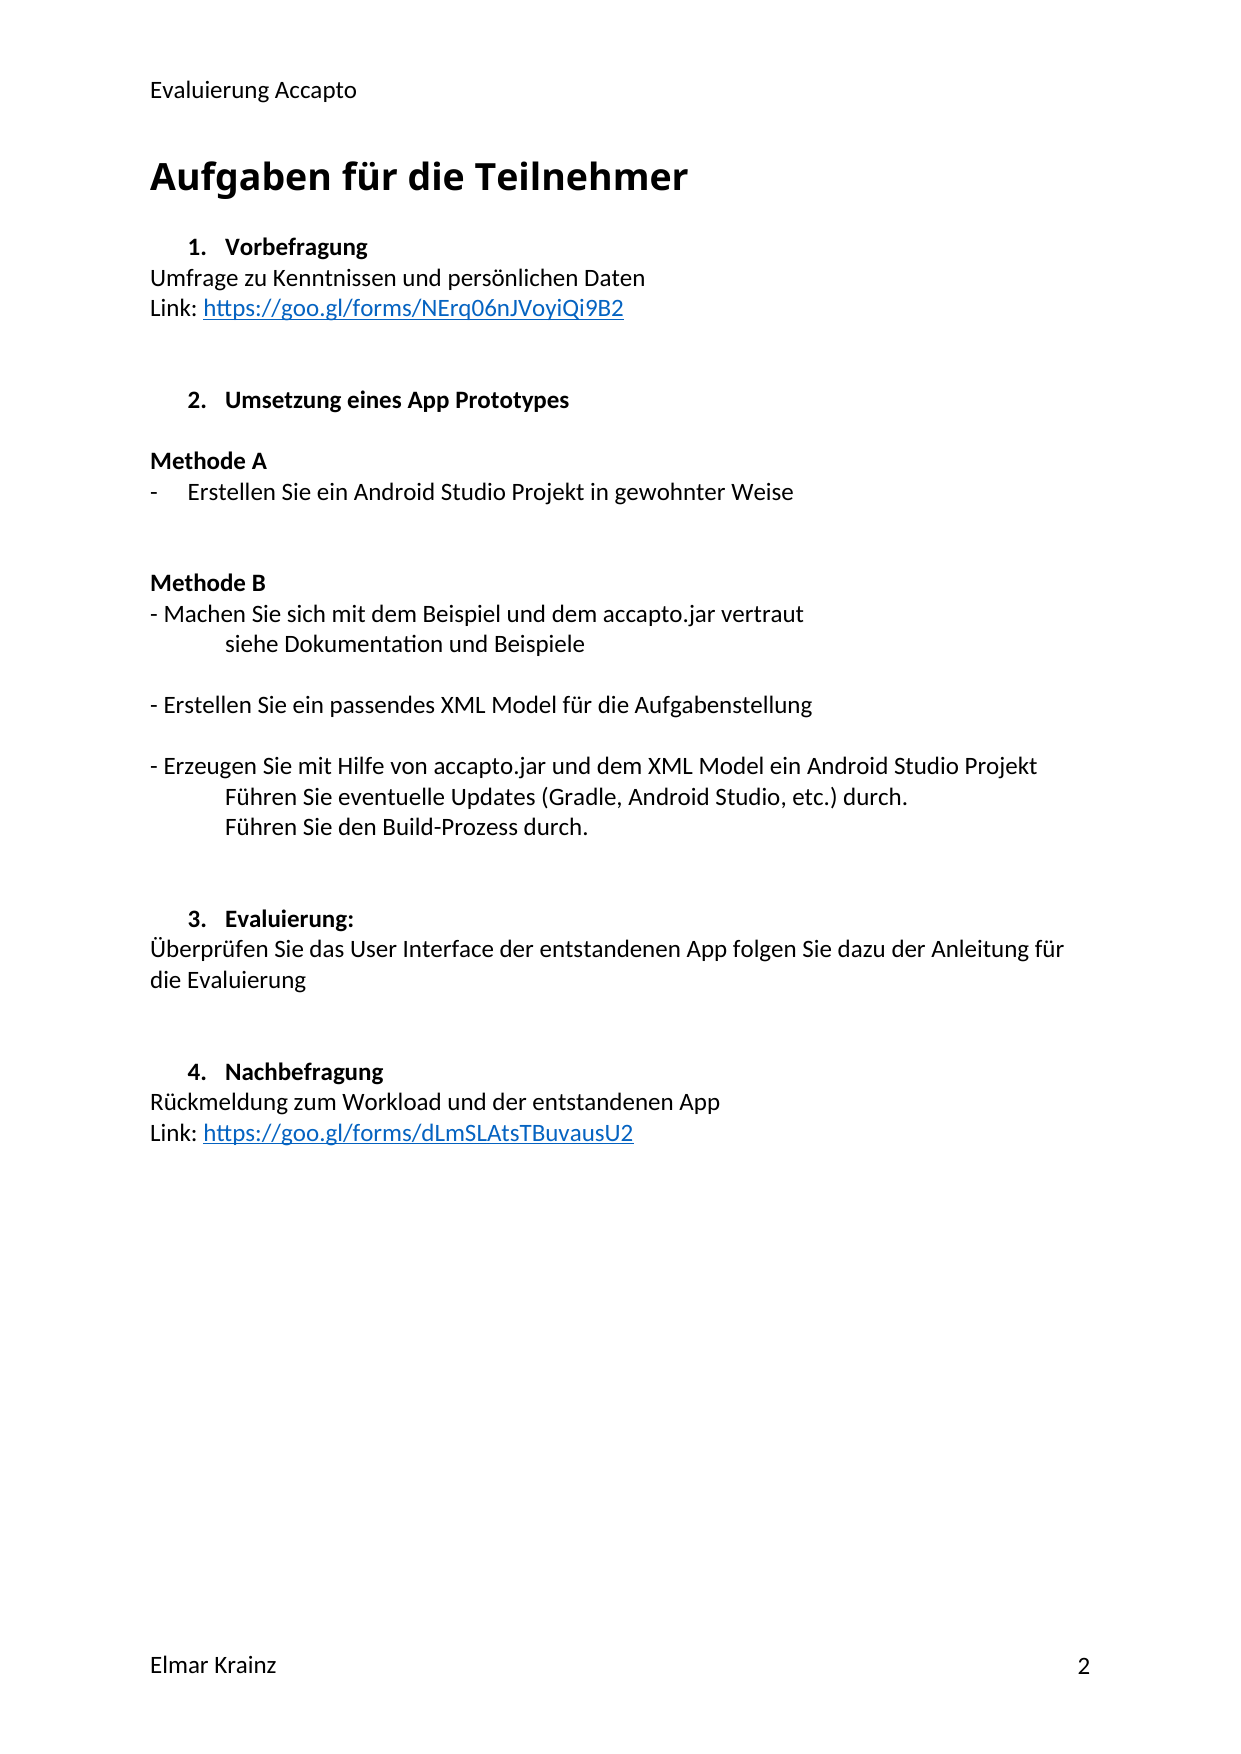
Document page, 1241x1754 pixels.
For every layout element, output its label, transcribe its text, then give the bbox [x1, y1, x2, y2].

text Link: https://goo.gl/forms/dLmSLAtsTBuvausU2 [150, 1117, 1090, 1147]
subtitle Aufgaben für die Teilnehmer [150, 150, 1090, 201]
text - Erzeugen Sie mit Hilfe von accapto.jar und dem XML Model ein Android Studio Projekt [150, 750, 1090, 781]
text Link: https://goo.gl/forms/NErq06nJVoyiQi9B2 [150, 293, 1090, 323]
list Umsetzung eines App Prototypes [187, 384, 1090, 415]
list Vorbefragung [187, 232, 1090, 262]
text Methode A [150, 445, 1090, 476]
text Umfrage zu Kenntnissen und persönlichen Daten [150, 262, 1090, 293]
list Nachbefragung [187, 1056, 1090, 1086]
list Führen Sie eventuelle Updates (Gradle, Android Studio, etc.) durch. [225, 781, 1090, 811]
list Führen Sie den Build-Prozess durch. [225, 811, 1090, 842]
list Evaluierung: [187, 903, 1090, 933]
text Überprüfen Sie das User Interface der entstandenen App folgen Sie dazu der Anleitung für die Evaluierung [150, 933, 1090, 994]
text - Erstellen Sie ein passendes XML Model für die Aufgabenstellung [150, 689, 1090, 720]
text siehe Dokumentation und Beispiele [150, 628, 1090, 659]
text - Machen Sie sich mit dem Beispiel und dem accapto.jar vertraut [150, 598, 1090, 628]
list Erstellen Sie ein Android Studio Projekt in gewohnter Weise [150, 476, 1090, 506]
text Methode B [150, 567, 1090, 598]
text Rückmeldung zum Workload und der entstandenen App [150, 1086, 1090, 1117]
